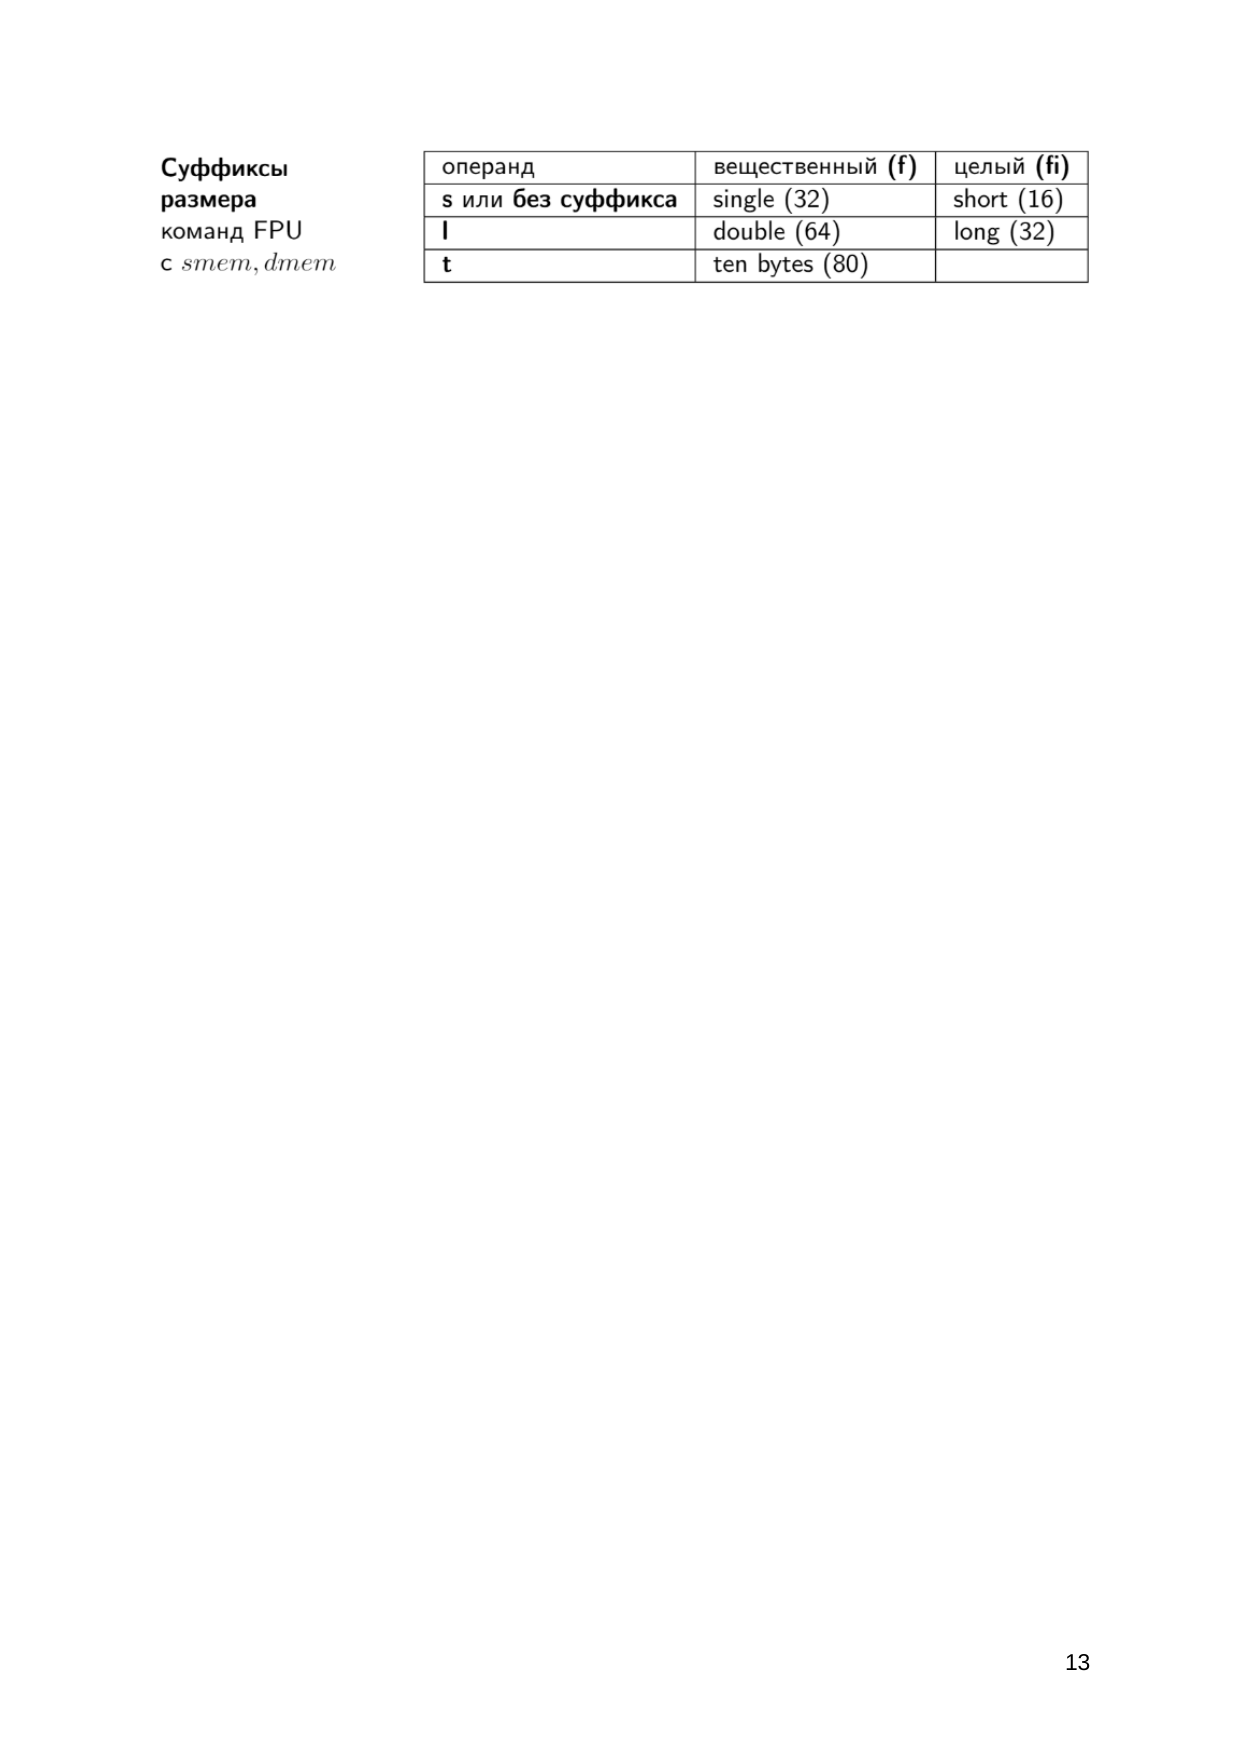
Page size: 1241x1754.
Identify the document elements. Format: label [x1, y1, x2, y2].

picture [150, 150, 1091, 284]
